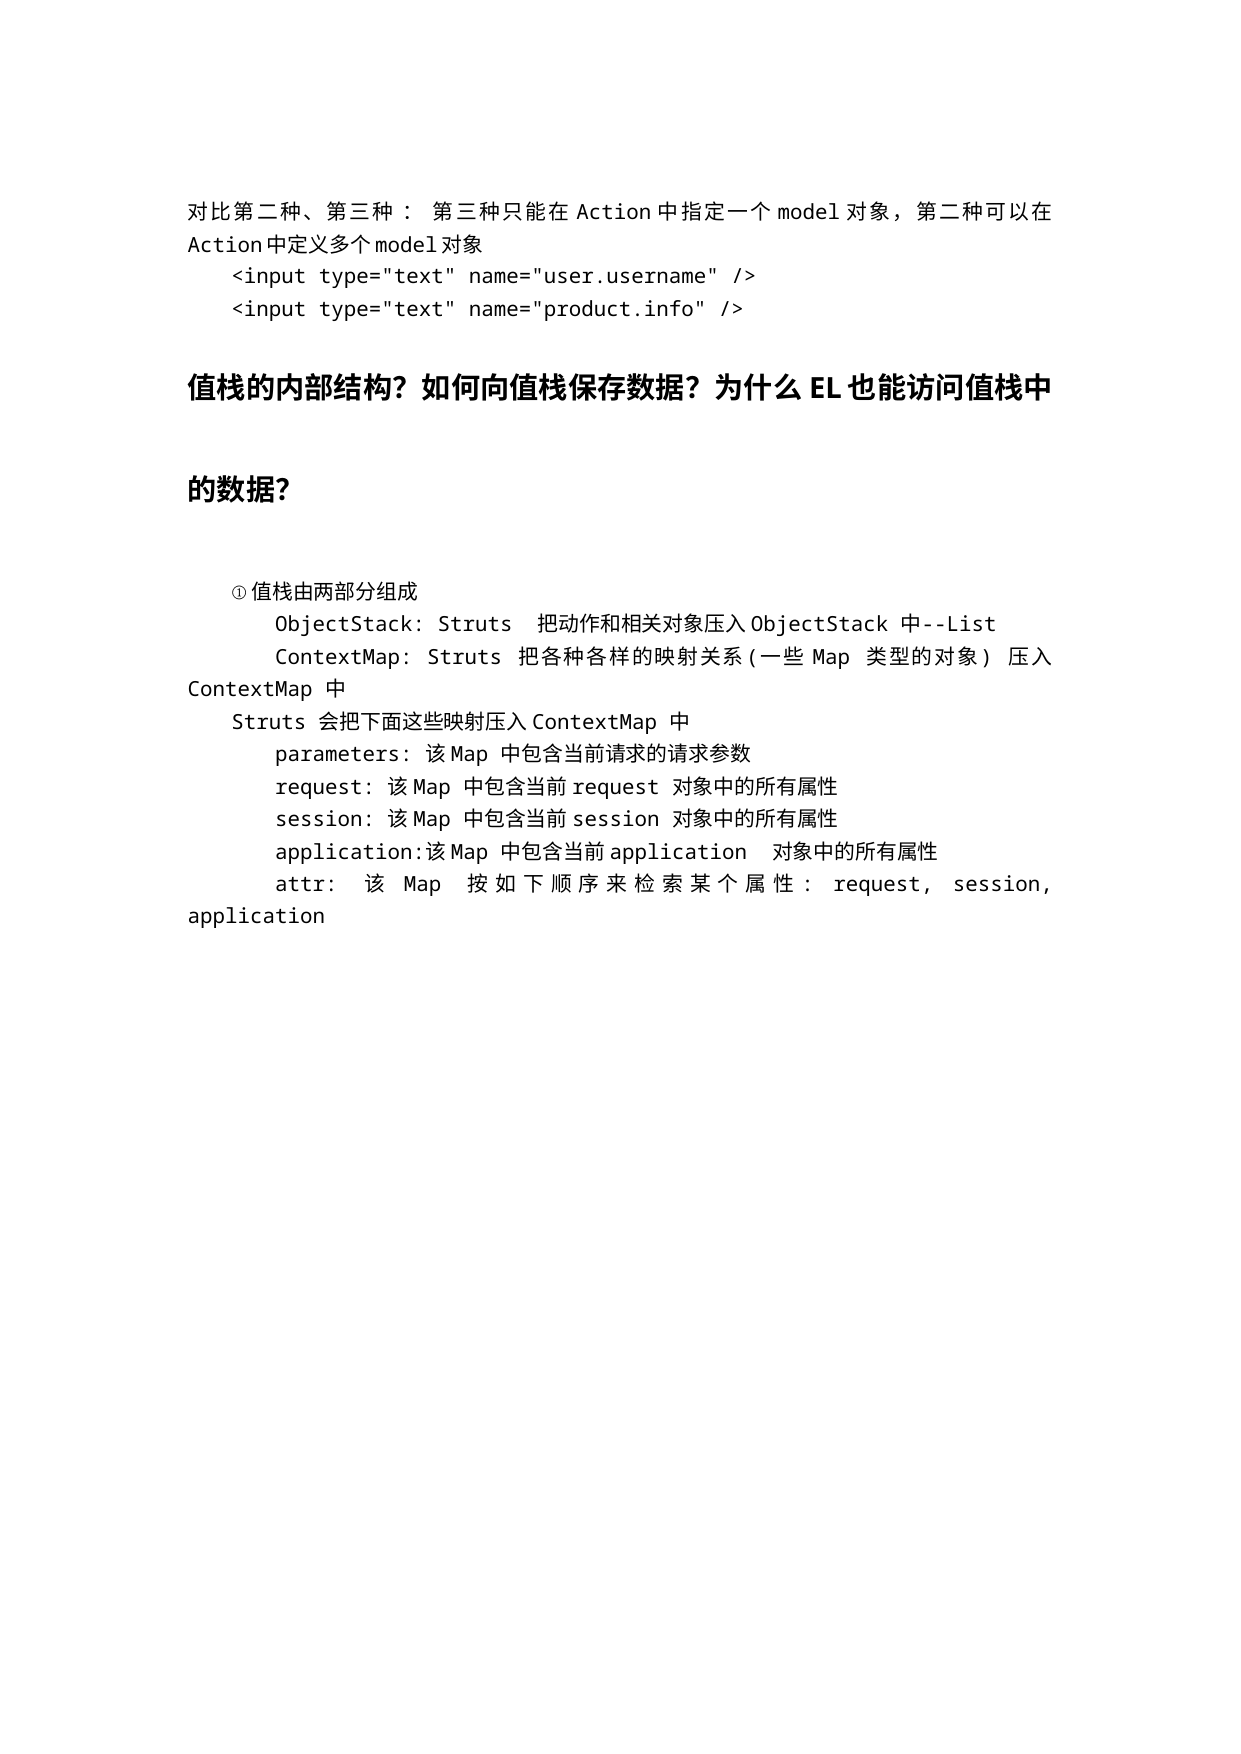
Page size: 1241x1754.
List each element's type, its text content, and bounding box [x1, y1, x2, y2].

text ContextMap: Struts 把各种各样的映射关系(一些 Map 类型的对象) 压入 ContextMap 中 [187, 639, 1053, 704]
text <input type="text" name="product.info" /> [187, 292, 1053, 324]
text 对比第二种、第三种 ： 第三种只能在Action中指定一个model对象，第二种可以在Action中定义多个model对象 [187, 194, 1053, 259]
text attr: 该 Map 按如下顺序来检索某个属性: request, session, application [187, 866, 1053, 931]
text Struts 会把下面这些映射压入 ContextMap 中 [187, 704, 1053, 736]
text <input type="text" name="user.username" /> [187, 259, 1053, 292]
text ①值栈由两部分组成 [187, 574, 1053, 606]
text session: 该 Map 中包含当前 session 对象中的所有属性 [187, 801, 1053, 834]
subtitle 值栈的内部结构？如何向值栈保存数据？为什么EL也能访问值栈中的数据？ [187, 354, 1053, 520]
text application:该 Map 中包含当前 application 对象中的所有属性 [187, 834, 1053, 866]
text parameters: 该 Map 中包含当前请求的请求参数 [187, 736, 1053, 769]
text ObjectStack: Struts 把动作和相关对象压入 ObjectStack 中--List [187, 606, 1053, 639]
text request: 该 Map 中包含当前 request 对象中的所有属性 [187, 769, 1053, 801]
